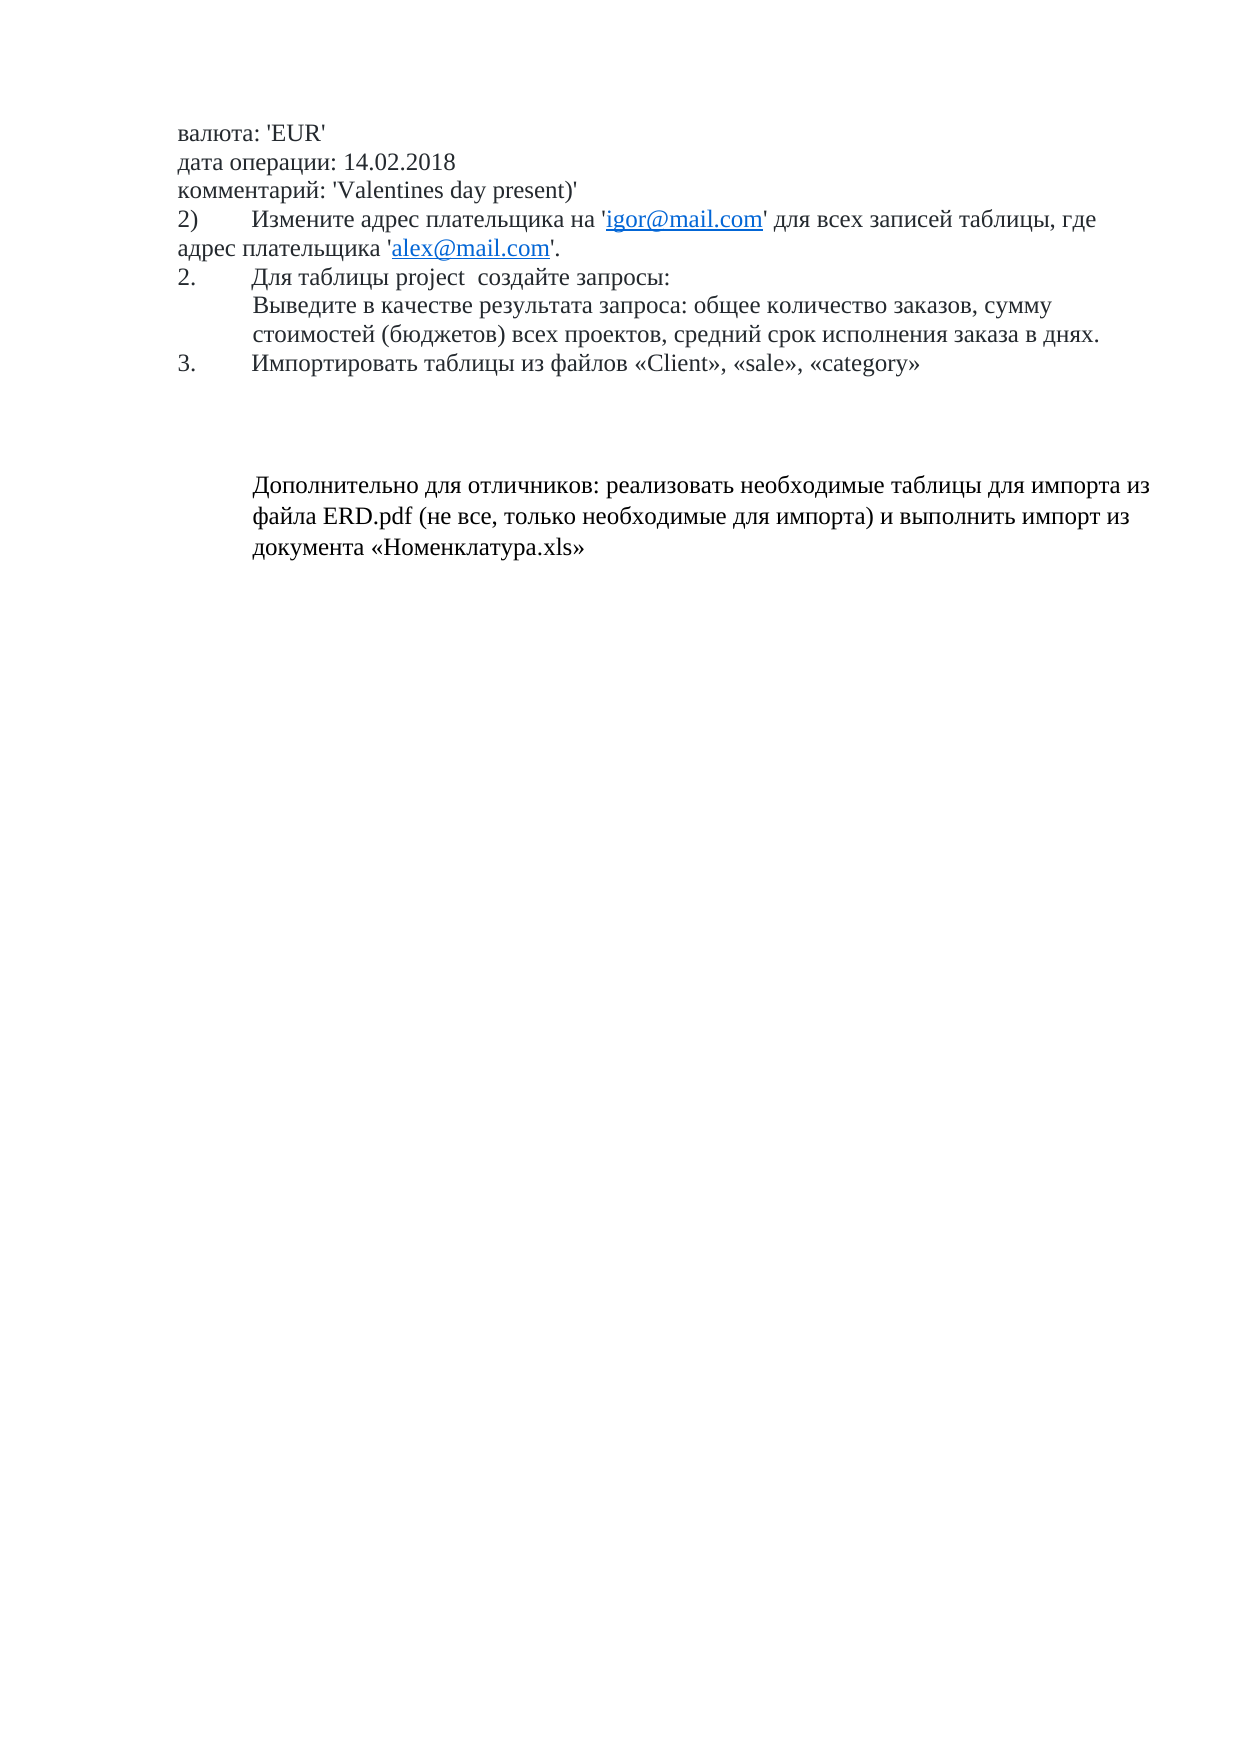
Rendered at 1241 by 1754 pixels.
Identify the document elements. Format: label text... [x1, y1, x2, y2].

list Измените адрес плательщика на 'igor@mail.com' для всех записей таблицы, где адрес плательщика 'alex@mail.com'. [177, 204, 1152, 262]
text Выведите в качестве результата запроса: общее количество заказов, сумму стоимостей (бюджетов) всех проектов, средний срок исполнения заказа в днях. [252, 291, 1152, 348]
list Для таблицы project создайте запросы: [177, 262, 1152, 291]
list Импортировать таблицы из файлов «Client», «sale», «category» [177, 348, 1152, 377]
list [177, 118, 1152, 204]
list Дополнительно для отличников: реализовать необходимые таблицы для импорта из файла ERD.pdf (не все, только необходимые для импорта) и выполнить импорт из документа «Номенклатура.xls» [252, 470, 1152, 561]
